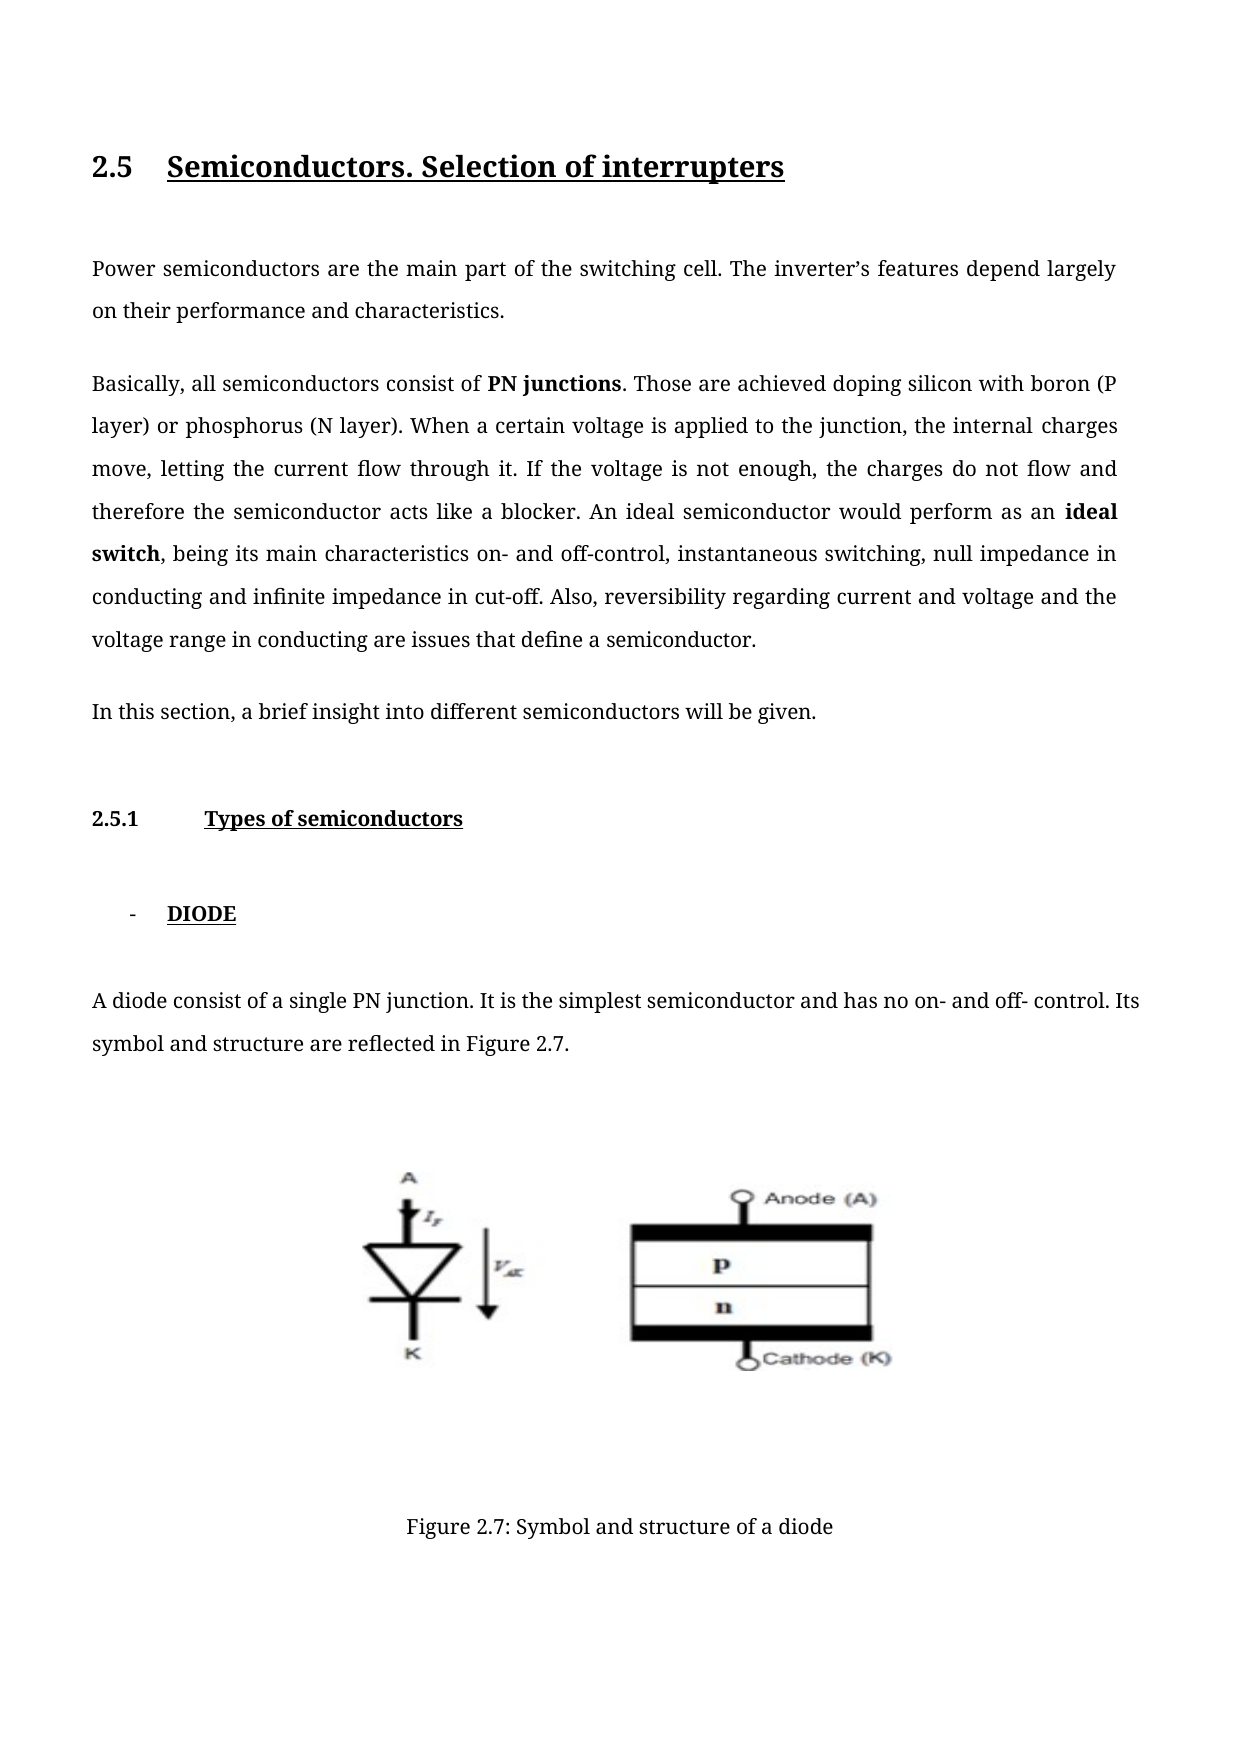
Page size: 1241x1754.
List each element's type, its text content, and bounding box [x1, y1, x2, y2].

picture [361, 1172, 893, 1371]
text Basically, all semiconductors consist of PN junctions. Those are achieved doping silicon with boron (P layer) or phosphorus (N layer). When a certain voltage is applied to the junction, the internal charges move, letting the current flow through it. If the voltage is not enough, the charges do not flow and therefore the semiconductor acts like a blocker. An ideal semiconductor would perform as an ideal switch, being its main characteristics on- and off-control, instantaneous switching, null impedance in conducting and infinite impedance in cut-off. Also, reversibility regarding current and voltage and the voltage range in conducting are issues that define a semiconductor. [92, 369, 1118, 653]
text In this section, a brief insight into different semiconductors will be given. [92, 697, 1165, 726]
text Power semiconductors are the main part of the switching cell. The inverter’s features depend largely on their performance and characteristics. [92, 254, 1117, 325]
subtitle Types of semiconductors [92, 804, 1165, 832]
list DIODE [129, 899, 1165, 928]
text A diode consist of a single PN junction. It is the simplest semiconductor and has no on- and off- control. Its symbol and structure are reflected in Figure 2.7. [92, 986, 1165, 1057]
subtitle Semiconductors. Selection of interrupters [92, 147, 1165, 186]
text Figure 2.7: Symbol and structure of a diode [75, 1512, 1165, 1541]
